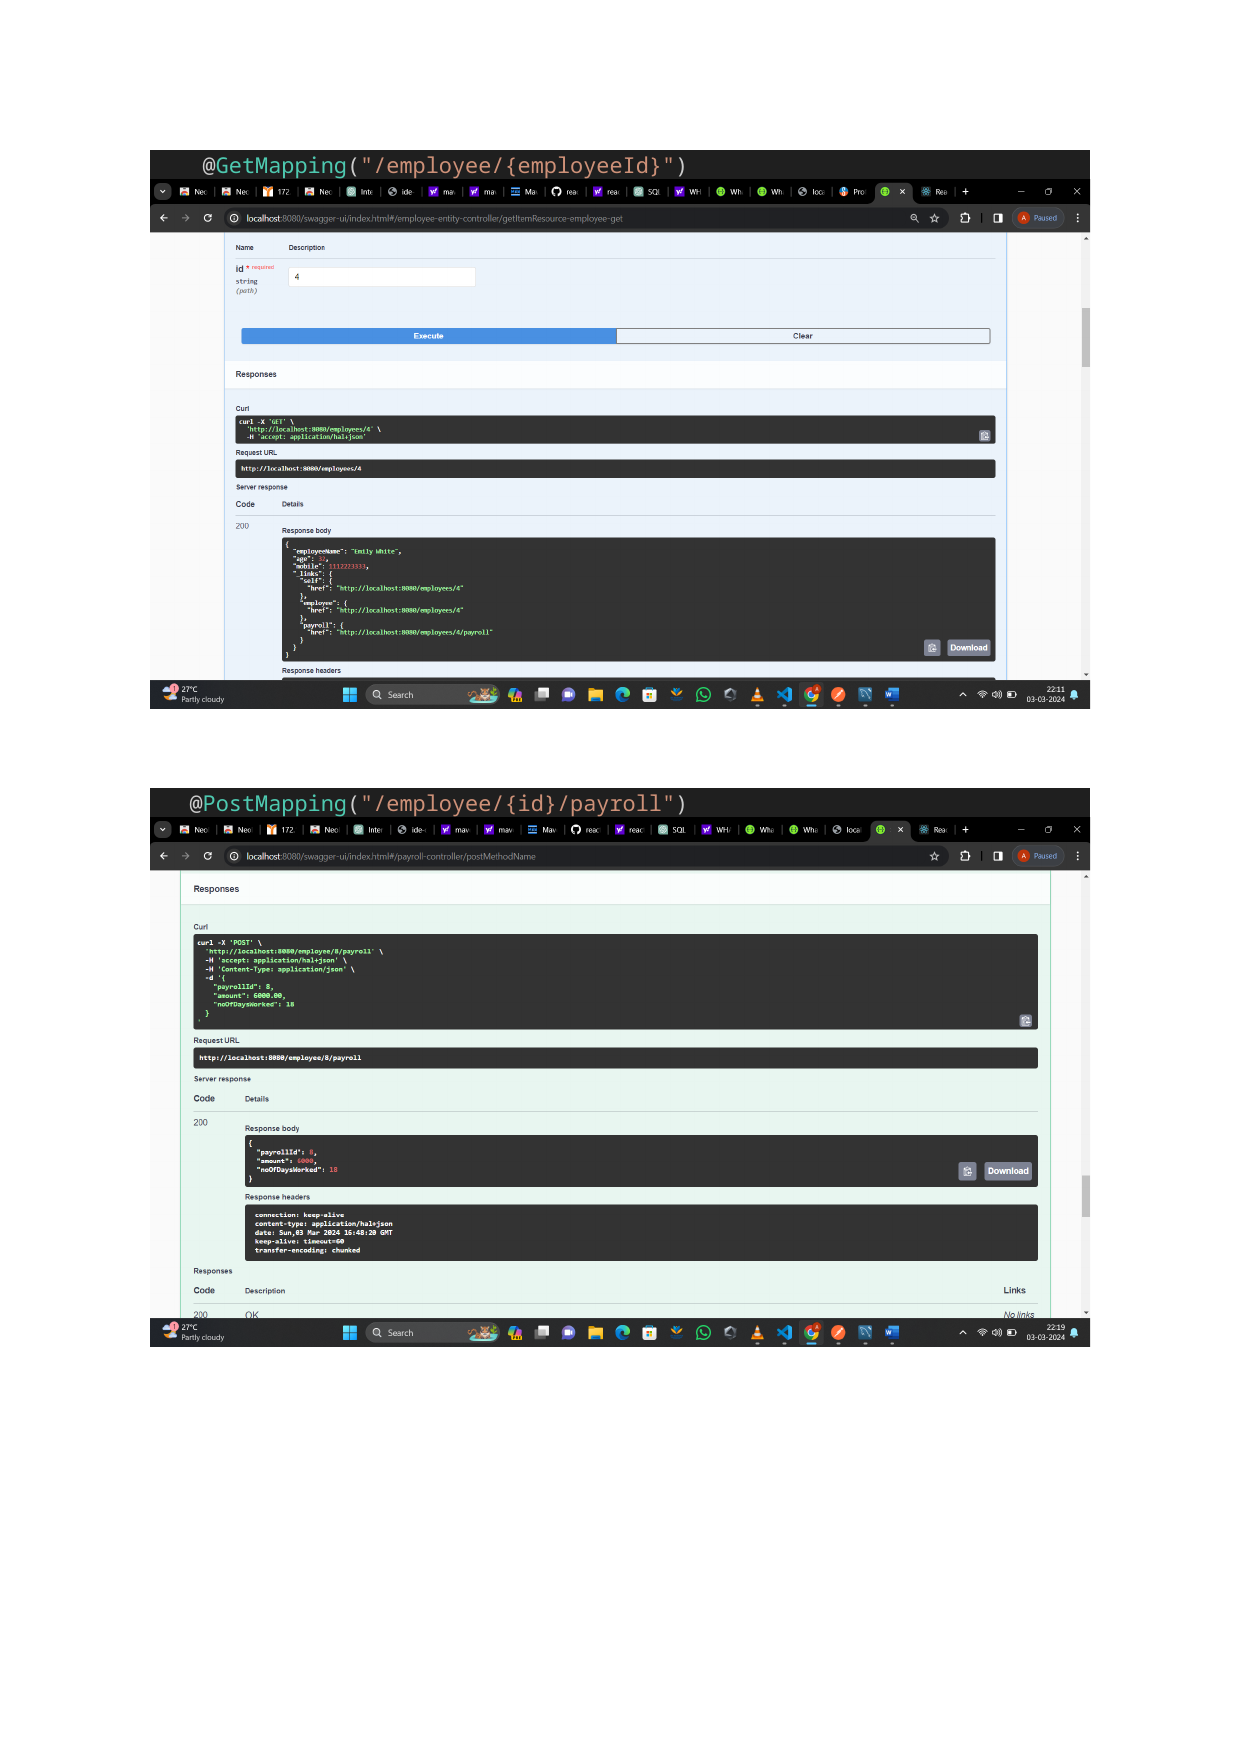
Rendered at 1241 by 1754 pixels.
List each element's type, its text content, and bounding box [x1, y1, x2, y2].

text @GetMapping("/employee/{employeeId}") [150, 150, 1090, 179]
text @PostMapping("/employee/{id}/payroll") [150, 788, 1090, 817]
picture [150, 817, 1091, 1347]
picture [150, 179, 1091, 709]
